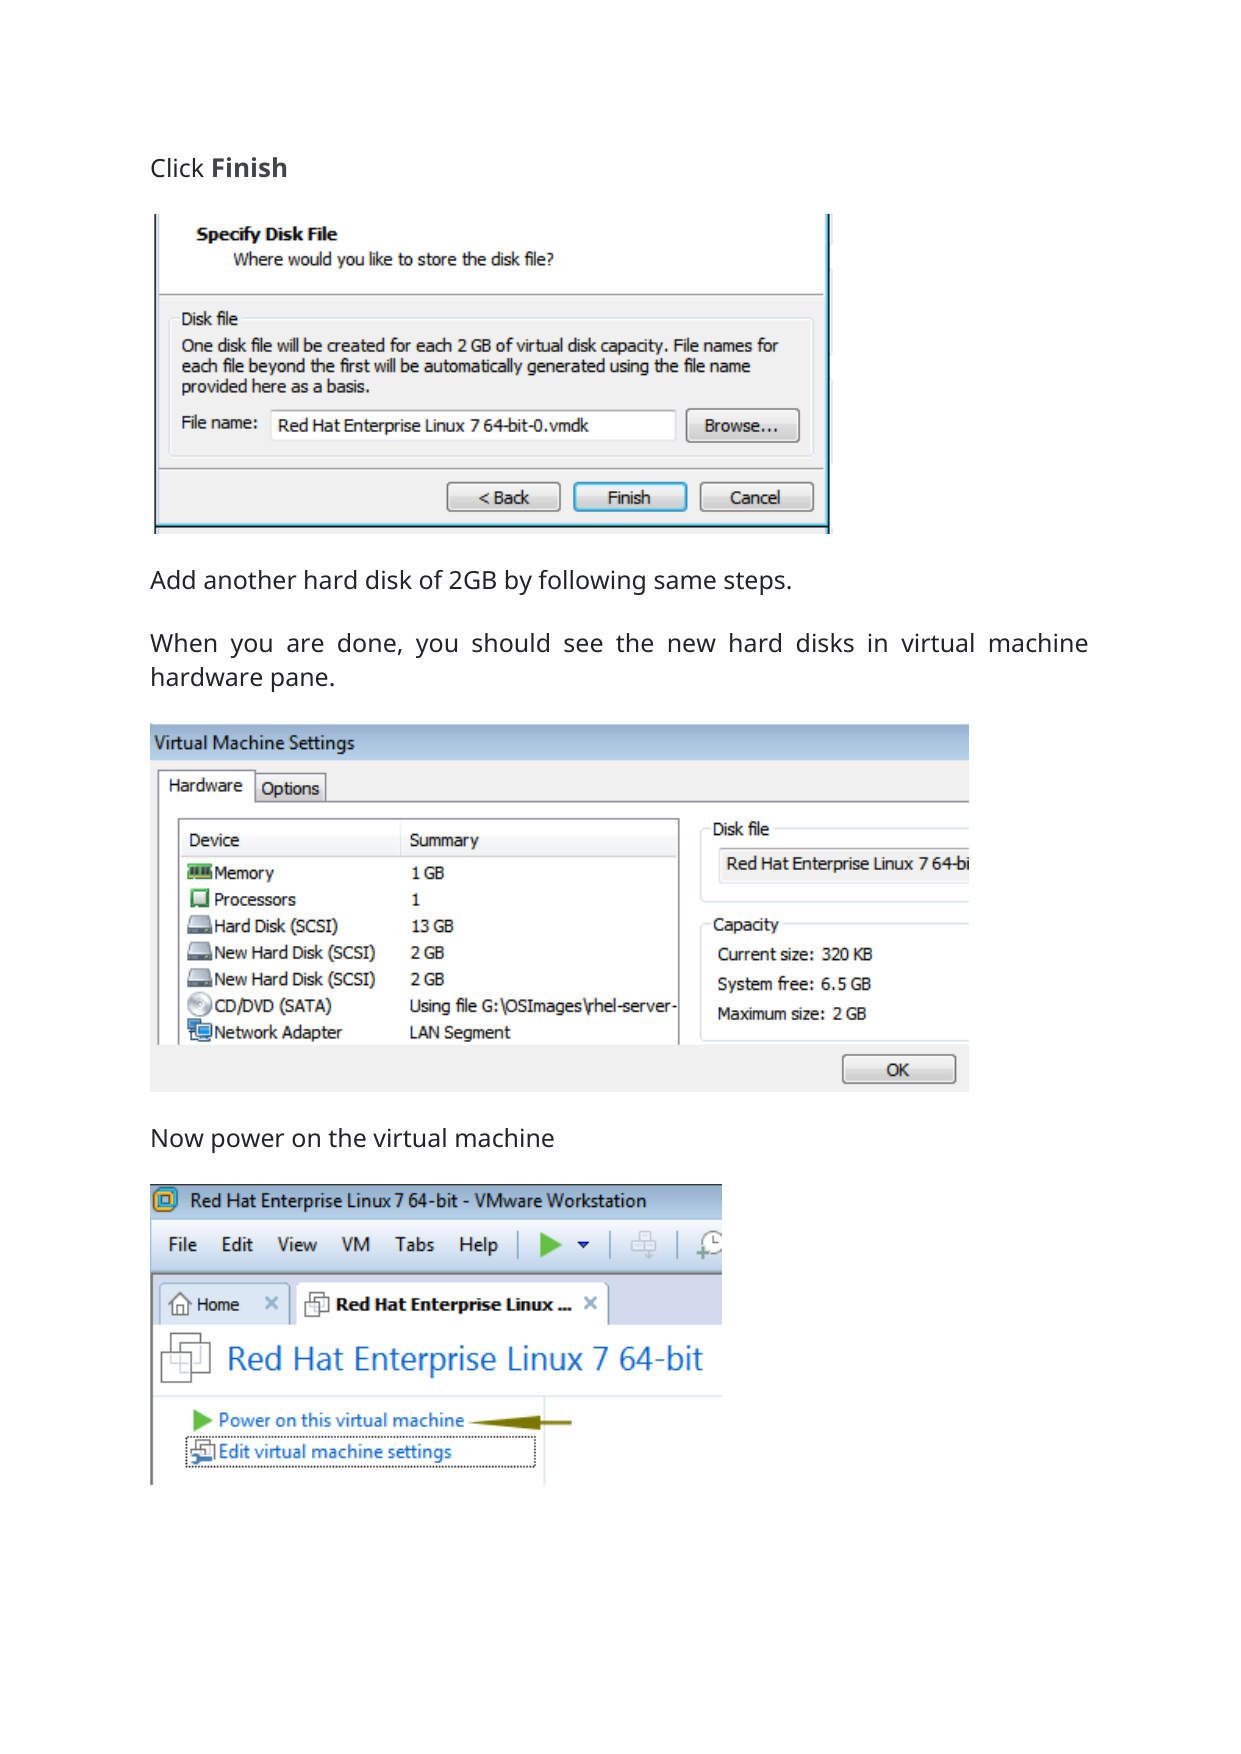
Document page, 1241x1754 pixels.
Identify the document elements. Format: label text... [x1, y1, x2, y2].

text Add another hard disk of 2GB by following same steps. [150, 563, 1090, 597]
picture [150, 214, 833, 534]
text Now power on the virtual machine [150, 1121, 1090, 1155]
picture [150, 1184, 722, 1485]
text When you are done, you should see the new hard disks in virtual machine hardware pane. [150, 626, 1090, 694]
text Click Finish [150, 150, 1090, 186]
picture [150, 723, 969, 1092]
